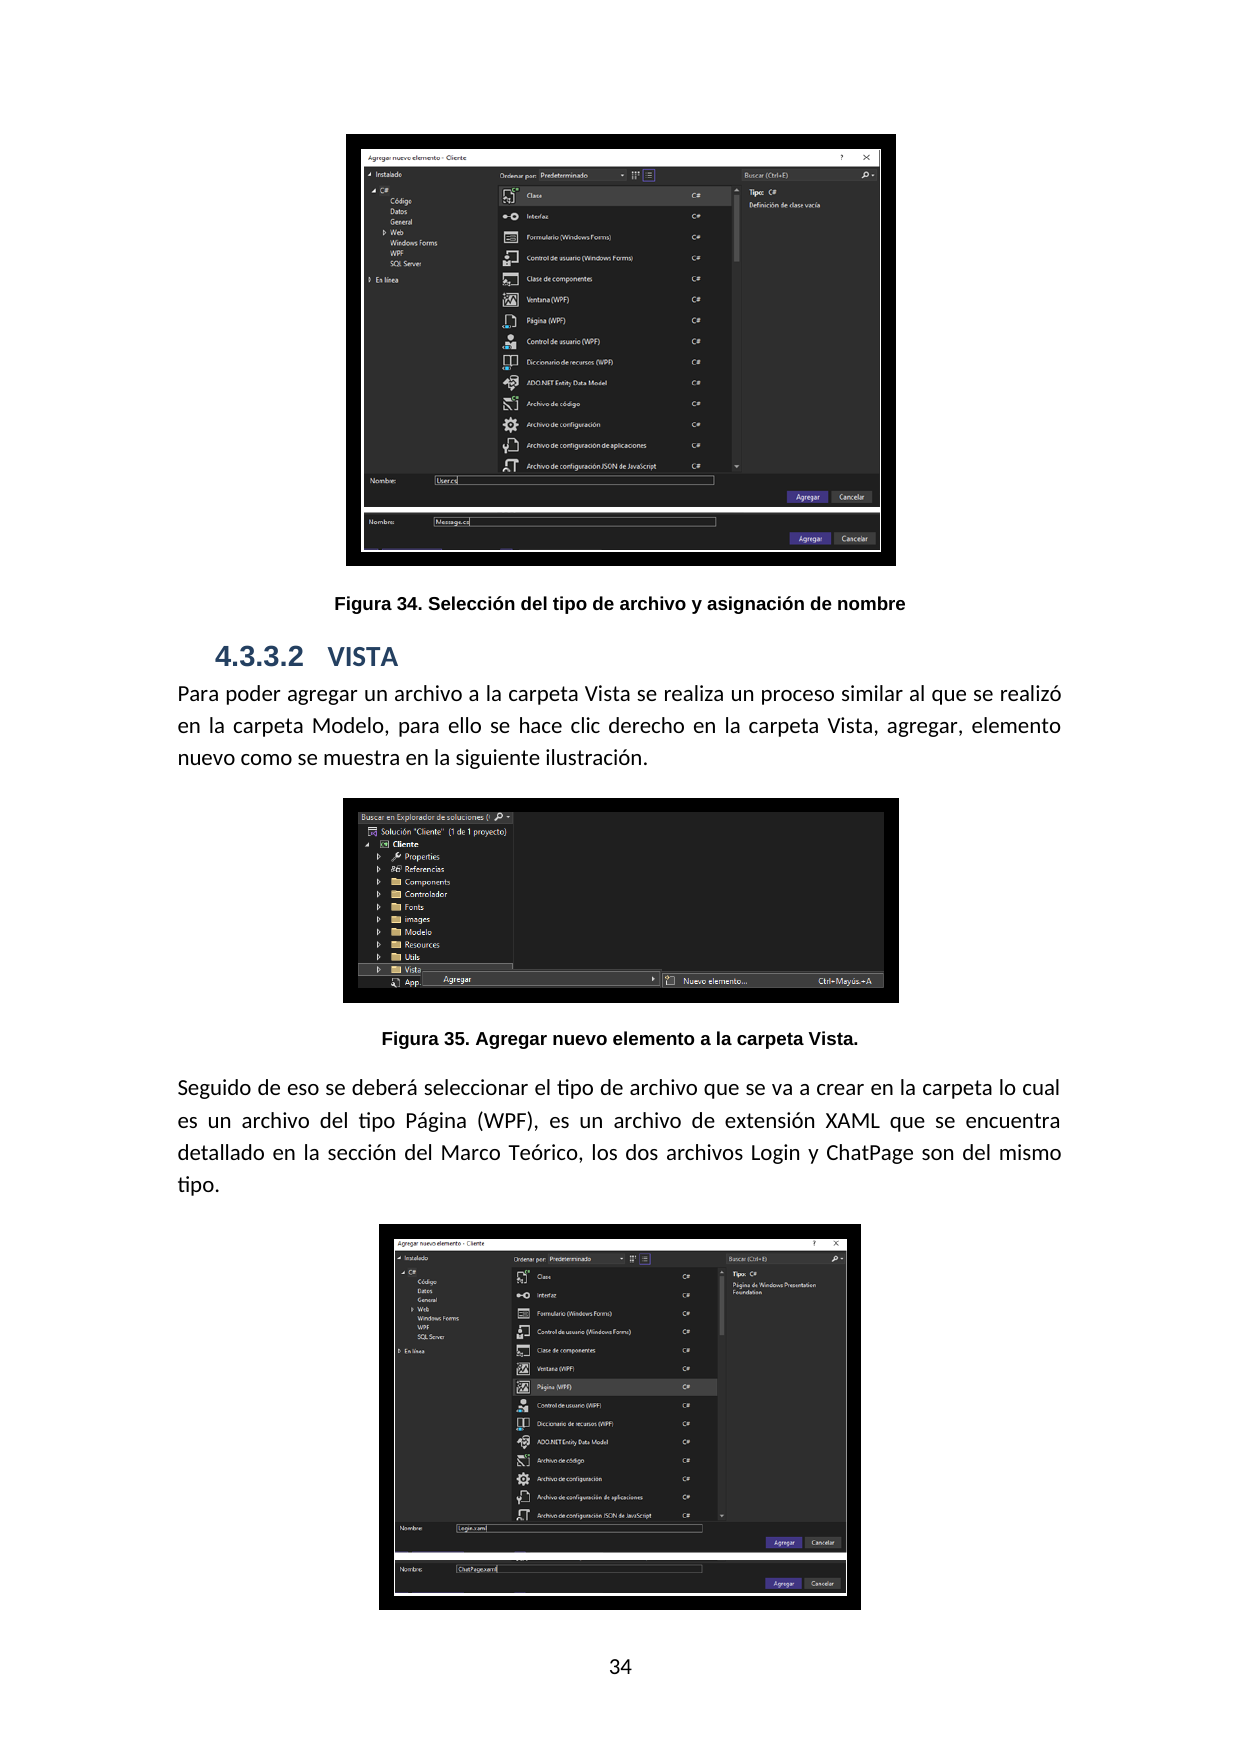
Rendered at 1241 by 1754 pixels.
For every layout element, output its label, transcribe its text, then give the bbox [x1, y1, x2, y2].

text Figura 34. Selección del tipo de archivo y asignación de nombre [177, 592, 1063, 614]
picture [361, 149, 881, 552]
text Figura 35. Agregar nuevo elemento a la carpeta Vista. [177, 1028, 1063, 1049]
picture [358, 812, 884, 988]
subtitle VISTA [215, 638, 1063, 674]
text Para poder agregar un archivo a la carpeta Vista se realiza un proceso similar al que se realizó en la carpeta Modelo, para ello se hace clic derecho en la carpeta Vista, agregar, elemento nuevo como se muestra en la siguiente ilustración. [177, 679, 1063, 771]
text Seguido de eso se deberá seleccionar el tipo de archivo que se va a crear en la carpeta lo cual es un archivo del tipo Página (WPF), es un archivo de extensión XAML que se encuentra detallado en la sección del Marco Teórico, los dos archivos Login y ChatPage son del mismo tipo. [177, 1073, 1063, 1198]
picture [394, 1239, 847, 1596]
